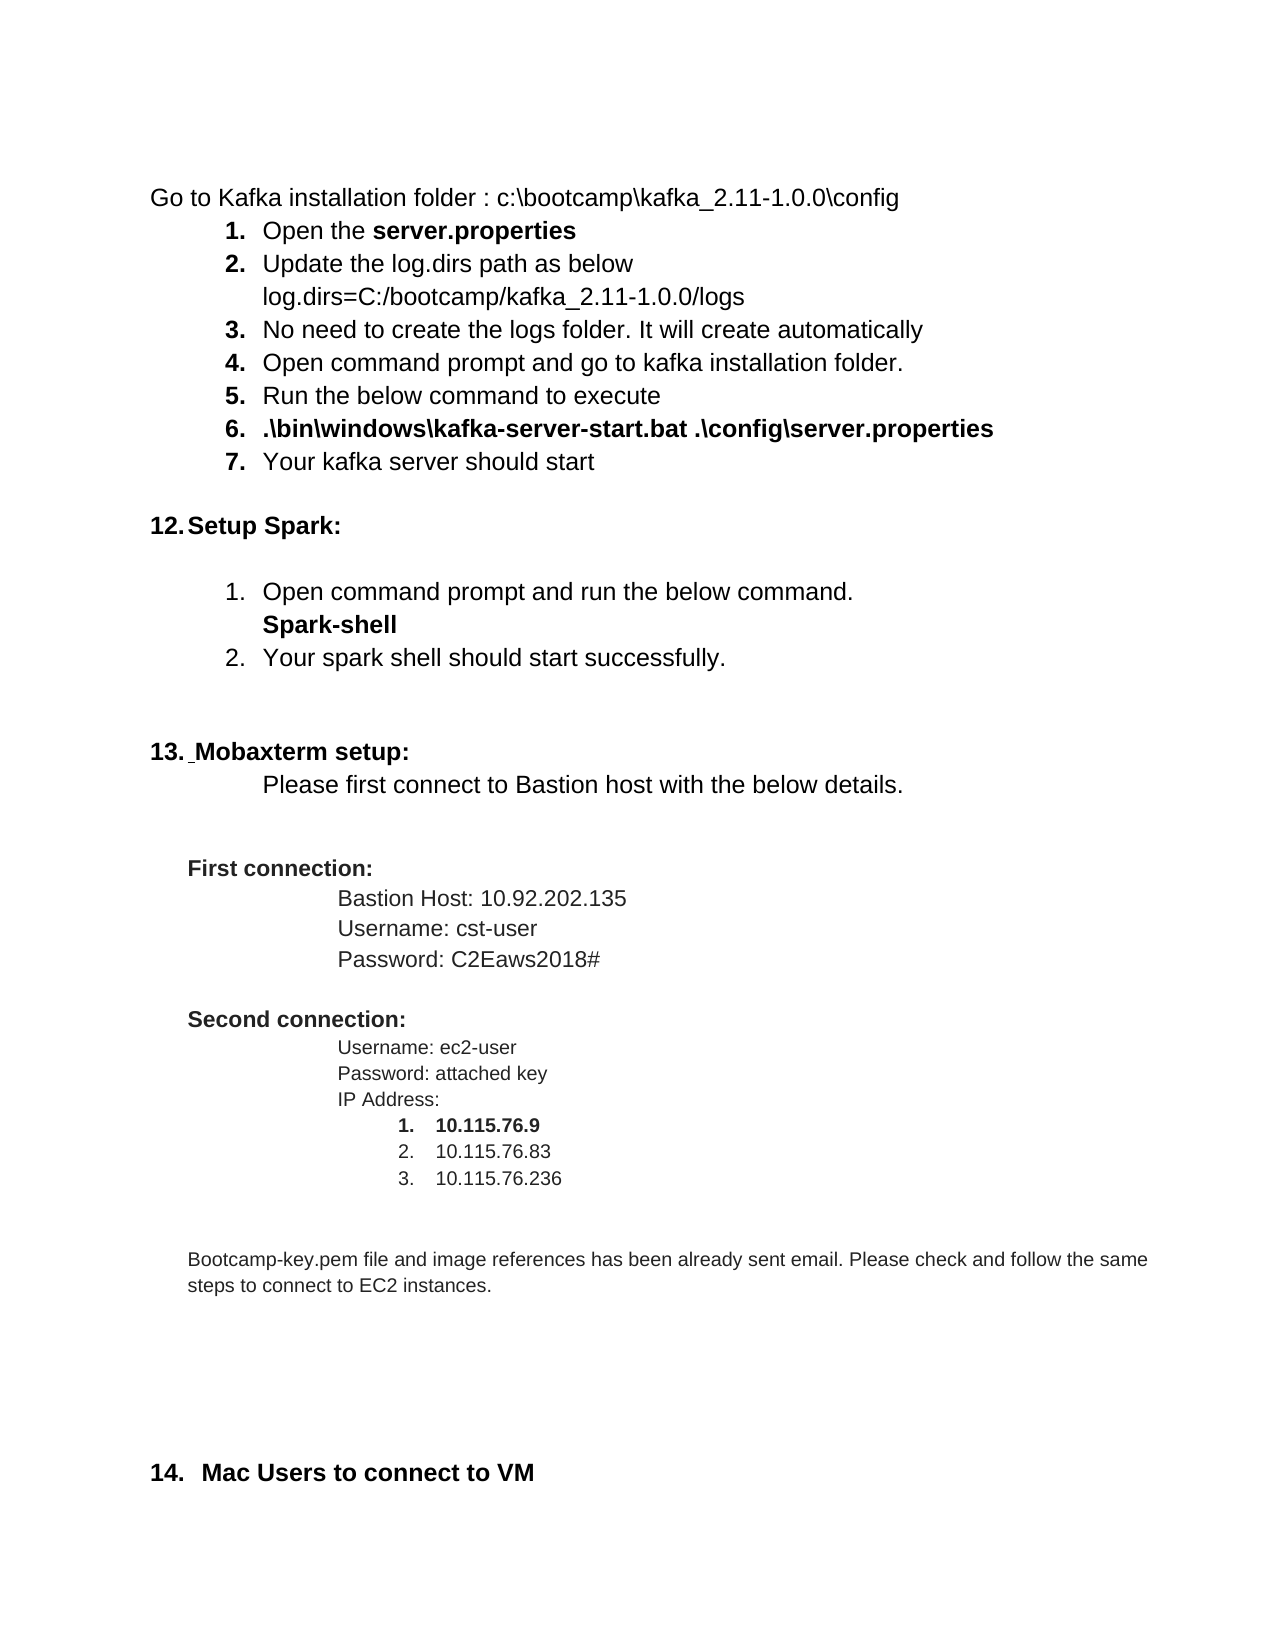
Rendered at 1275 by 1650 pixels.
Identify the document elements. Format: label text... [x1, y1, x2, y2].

list 10.115.76.83 [398, 1140, 1228, 1163]
list Run the below command to execute [225, 381, 1228, 410]
text Second connection: [187, 1006, 1228, 1032]
list Setup Spark: [150, 511, 1228, 539]
text Password: attached key [337, 1062, 1228, 1085]
list Update the log.dirs path as below [225, 249, 1228, 278]
list Open command prompt and run the below command. [225, 577, 1228, 606]
text Bootcamp-key.pem file and image references has been already sent email. Please check and follow the same [37, 1248, 1228, 1271]
list Mobaxterm setup: [150, 737, 1228, 766]
list 10.115.76.236 [398, 1166, 1228, 1189]
text log.dirs=C:/bootcamp/kafka_2.11-1.0.0/logs [37, 282, 1228, 311]
text Spark-shell [37, 610, 1228, 639]
list 10.115.76.9 [398, 1114, 1228, 1137]
list Mac Users to connect to VM [150, 1458, 1228, 1487]
text steps to connect to EC2 instances. [187, 1274, 1228, 1297]
list Your kafka server should start [225, 447, 1228, 476]
text Please first connect to Bastion host with the below details. [37, 770, 1228, 798]
list Open command prompt and go to kafka installation folder. [225, 348, 1228, 377]
list .\bin\windows\kafka-server-start.bat .\config\server.properties [225, 414, 1228, 443]
text IP Address: [337, 1088, 1228, 1111]
text Username: ec2-user [337, 1036, 1228, 1059]
text Username: cst-user [337, 915, 1228, 942]
text Bastion Host: 10.92.202.135 [337, 885, 1228, 911]
text Password: C2Eaws2018# [337, 946, 1228, 972]
text Go to Kafka installation folder : c:\bootcamp\kafka_2.11-1.0.0\config [75, 183, 1228, 212]
list Open the server.properties [225, 216, 1228, 245]
text First connection: [112, 855, 1228, 881]
list Your spark shell should start successfully. [225, 643, 1228, 672]
list No need to create the logs folder. It will create automatically [225, 315, 1228, 344]
